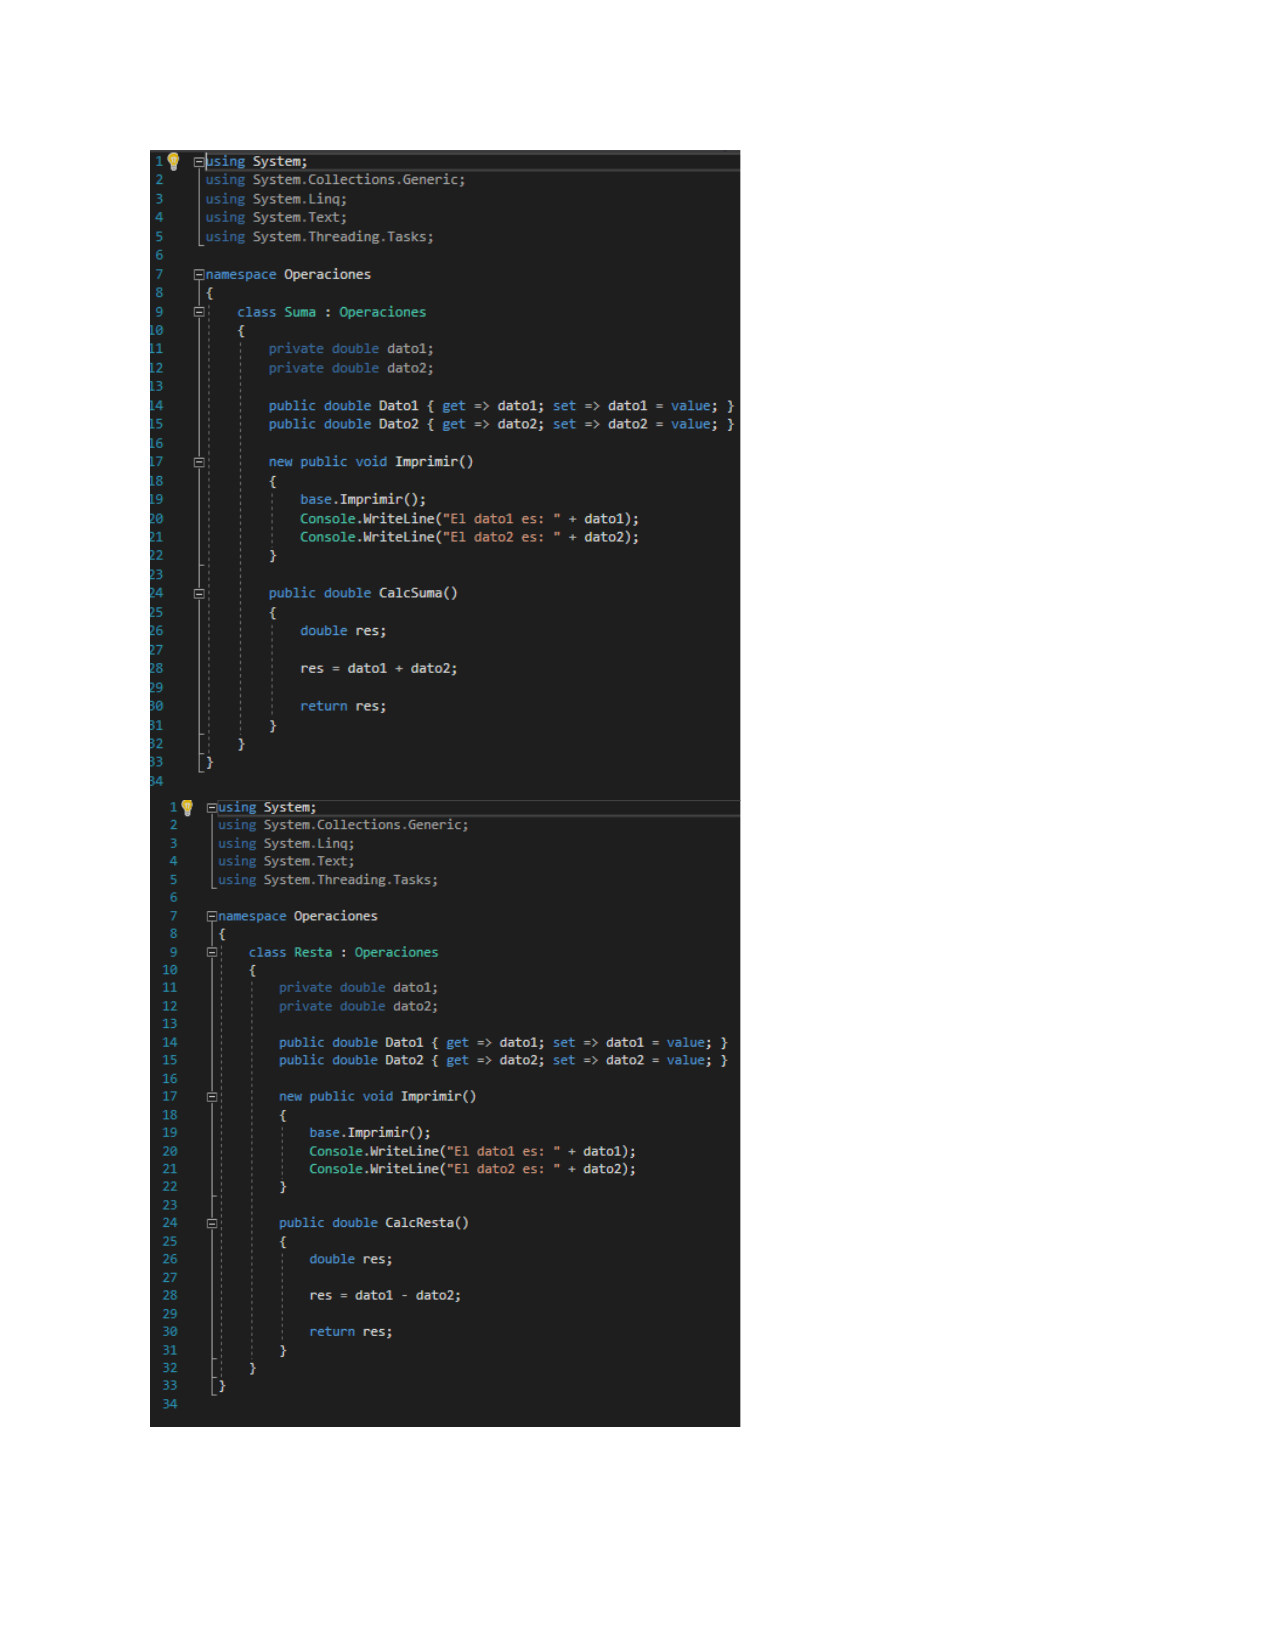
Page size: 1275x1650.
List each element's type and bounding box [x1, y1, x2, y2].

picture [150, 150, 741, 1427]
